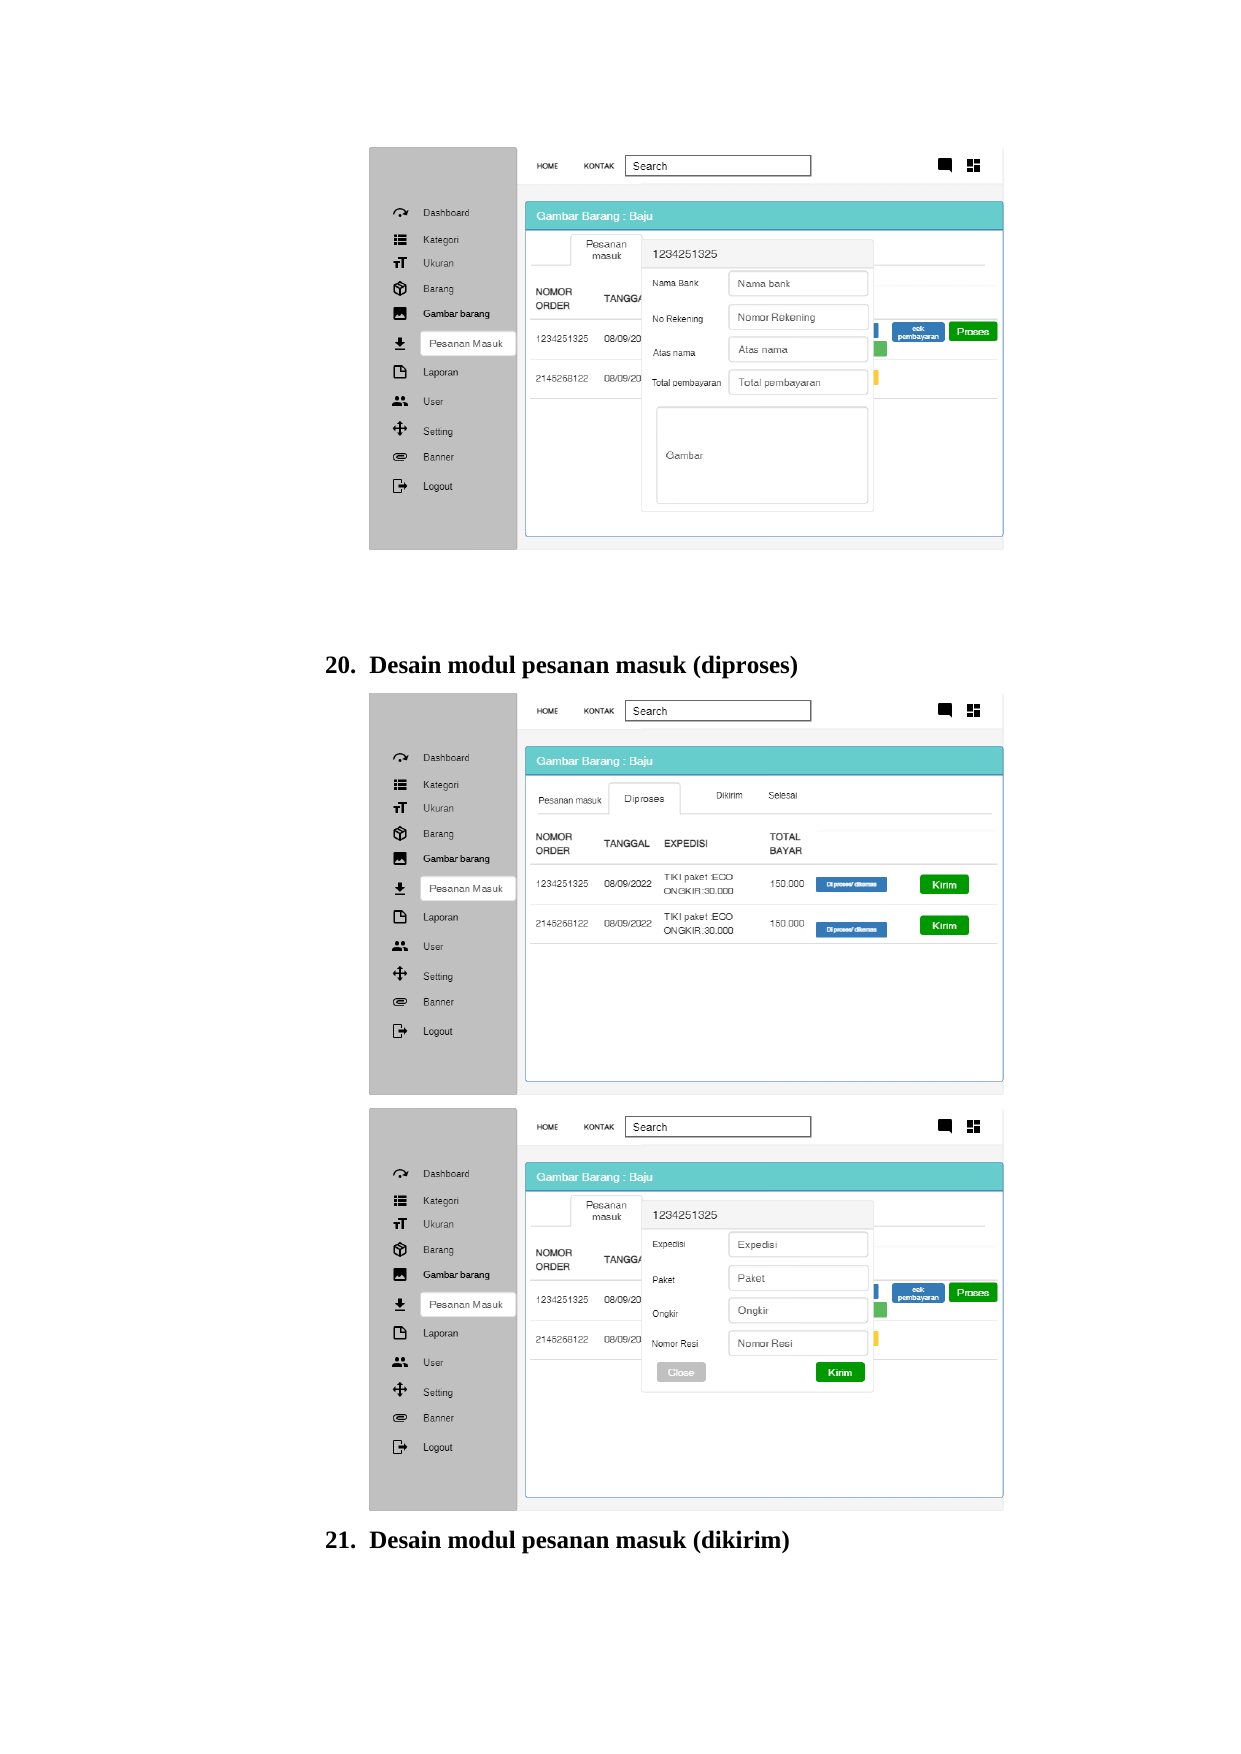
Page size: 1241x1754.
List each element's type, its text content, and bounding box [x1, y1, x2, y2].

picture [369, 147, 1119, 550]
picture [369, 1108, 1119, 1511]
subtitle Desain modul pesanan masuk (dikirim) [325, 1525, 1063, 1554]
picture [369, 693, 1119, 1095]
subtitle Desain modul pesanan masuk (diproses) [325, 650, 1063, 679]
